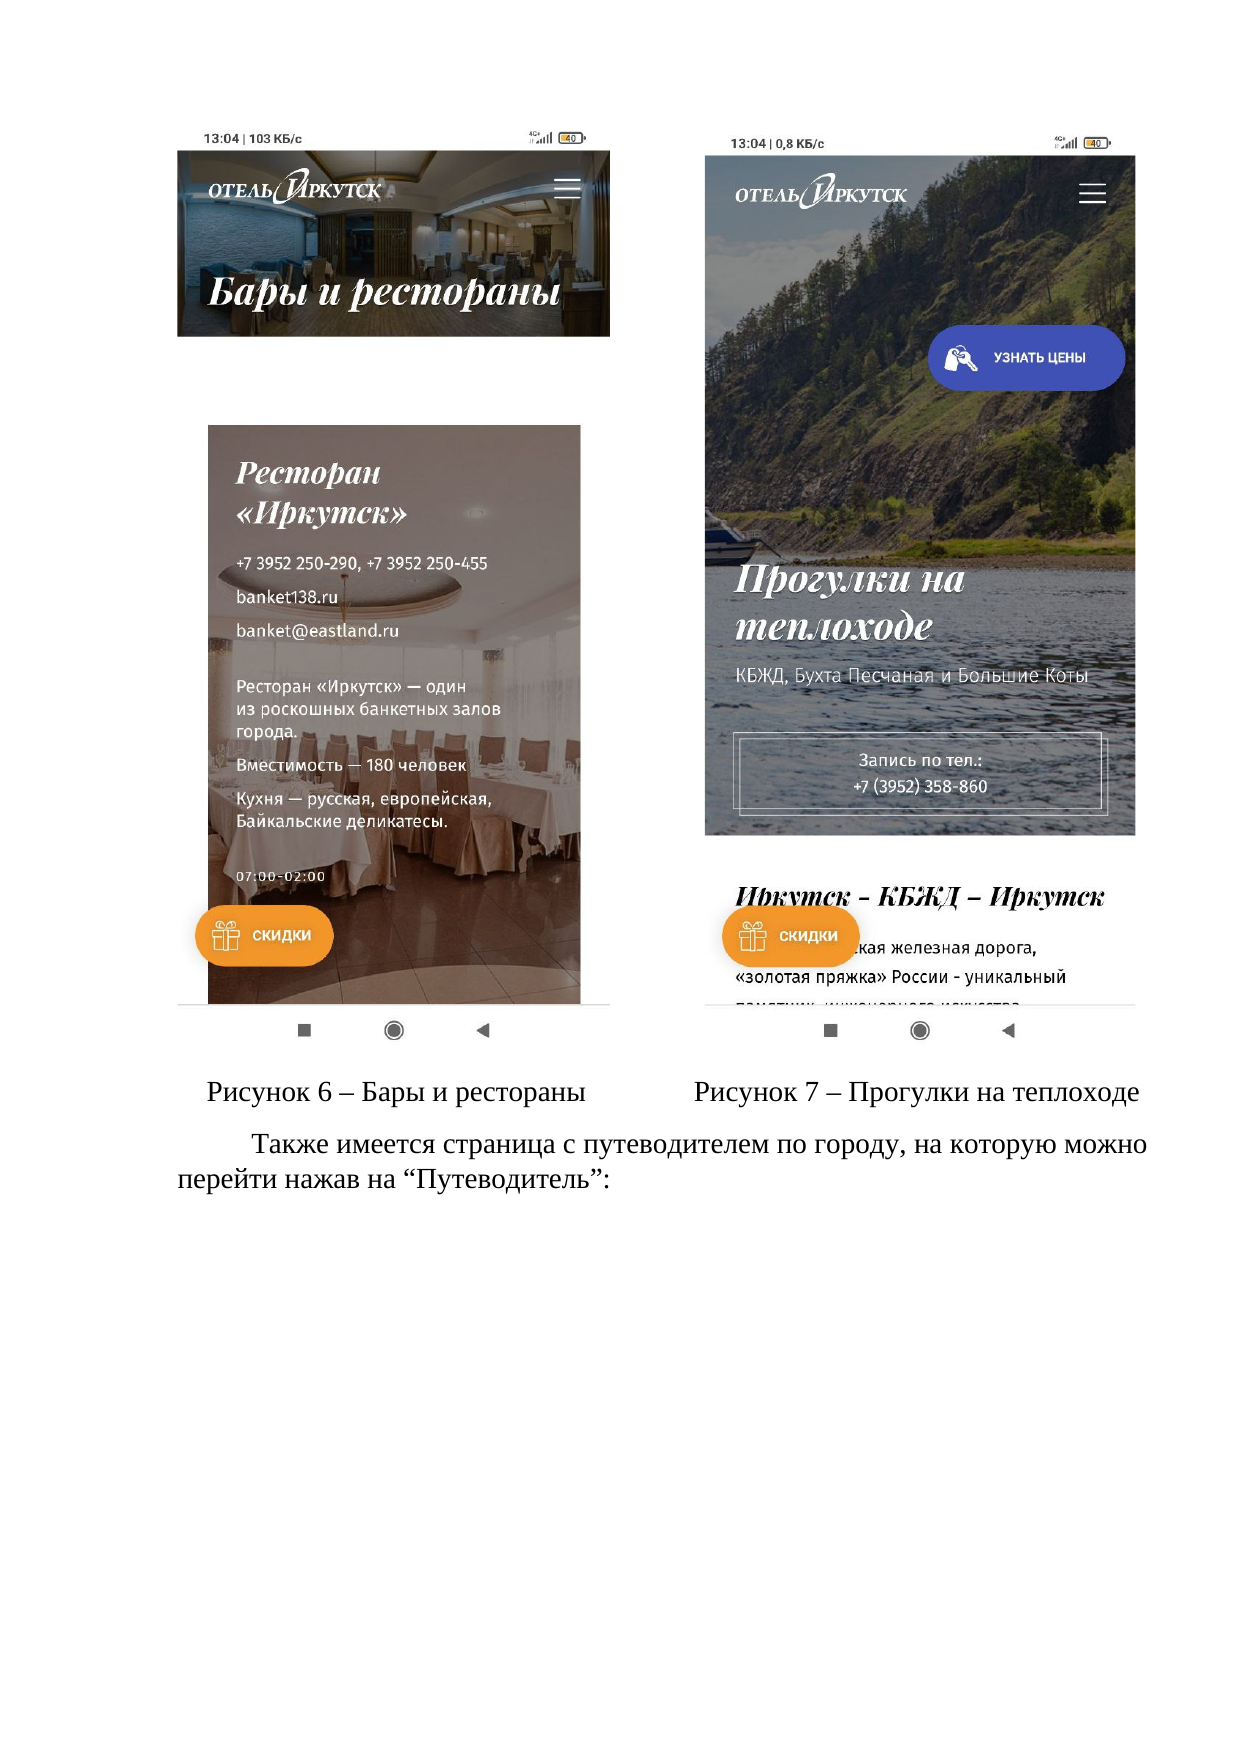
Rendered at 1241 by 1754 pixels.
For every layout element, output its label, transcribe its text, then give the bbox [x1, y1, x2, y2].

text Рисунок 6 – Бары и рестораны Рисунок 7 – Прогулки на теплоходе [177, 1074, 1152, 1107]
text Также имеется страница с путеводителем по городу, на которую можно перейти нажав на “Путеводитель”: [177, 1126, 1152, 1195]
picture [177, 118, 610, 1056]
picture [704, 123, 1136, 1056]
